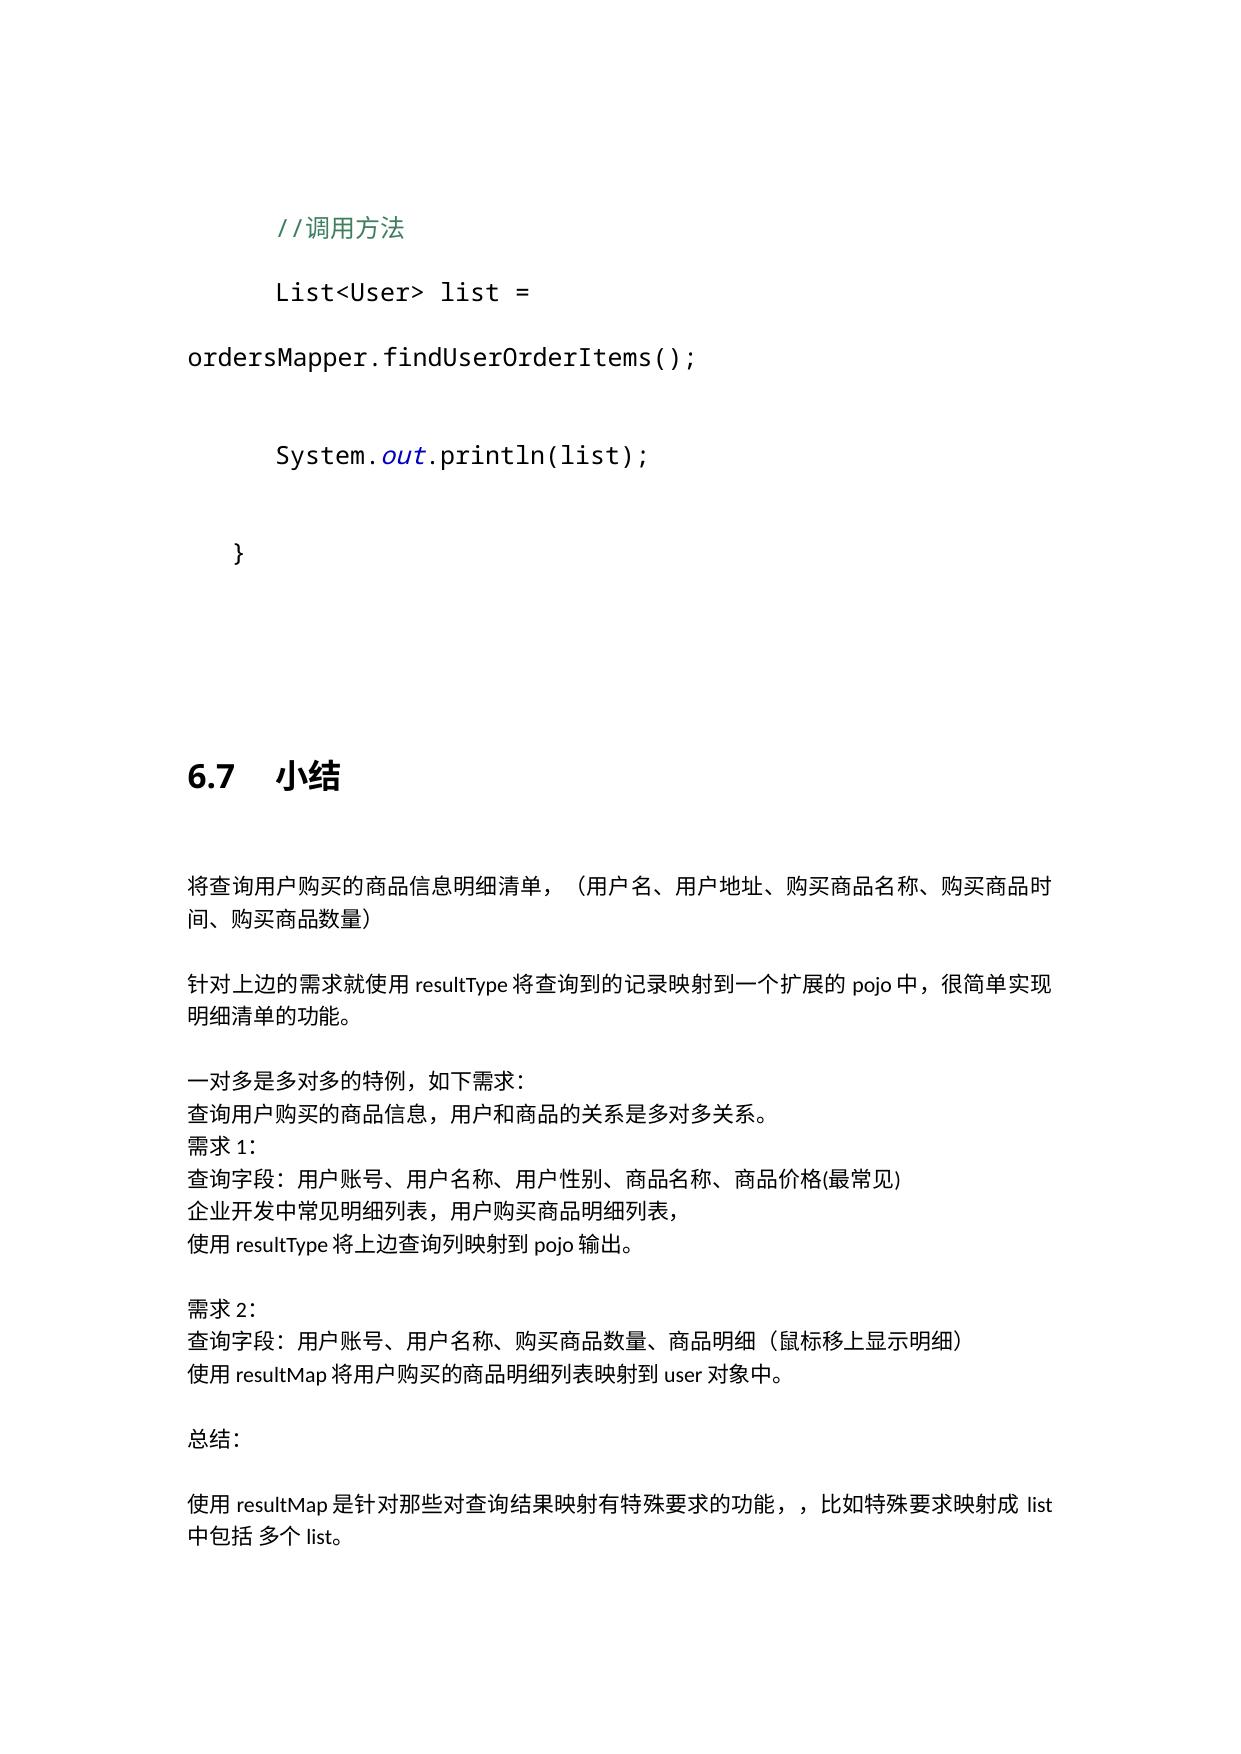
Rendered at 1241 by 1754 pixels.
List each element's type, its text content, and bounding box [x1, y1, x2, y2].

text 使用resultMap将用户购买的商品明细列表映射到user对象中。 [187, 1356, 1053, 1389]
text List<User> list = ordersMapper.findUserOrderItems(); [187, 259, 1053, 389]
text 使用resultType将上边查询列映射到pojo输出。 [187, 1226, 1053, 1259]
text 针对上边的需求就使用resultType将查询到的记录映射到一个扩展的pojo中，很简单实现明细清单的功能。 [187, 966, 1053, 1031]
text } [187, 519, 1053, 584]
text 需求1： [187, 1129, 1053, 1161]
subtitle 小结 [187, 742, 1053, 807]
text 总结： [187, 1421, 1053, 1454]
text 企业开发中常见明细列表，用户购买商品明细列表， [187, 1194, 1053, 1226]
text 一对多是多对多的特例，如下需求： [187, 1064, 1053, 1096]
text 查询字段：用户账号、用户名称、购买商品数量、商品明细（鼠标移上显示明细） [187, 1324, 1053, 1356]
text 将查询用户购买的商品信息明细清单，（用户名、用户地址、购买商品名称、购买商品时间、购买商品数量） [187, 869, 1053, 934]
text //调用方法 [187, 194, 1053, 259]
text 使用resultMap是针对那些对查询结果映射有特殊要求的功能，，比如特殊要求映射成list中包括 多个list。 [187, 1486, 1053, 1551]
text 需求2： [187, 1291, 1053, 1324]
text 查询用户购买的商品信息，用户和商品的关系是多对多关系。 [187, 1096, 1053, 1129]
text System.out.println(list); [187, 422, 1053, 487]
text 查询字段：用户账号、用户名称、用户性别、商品名称、商品价格(最常见) [187, 1161, 1053, 1194]
